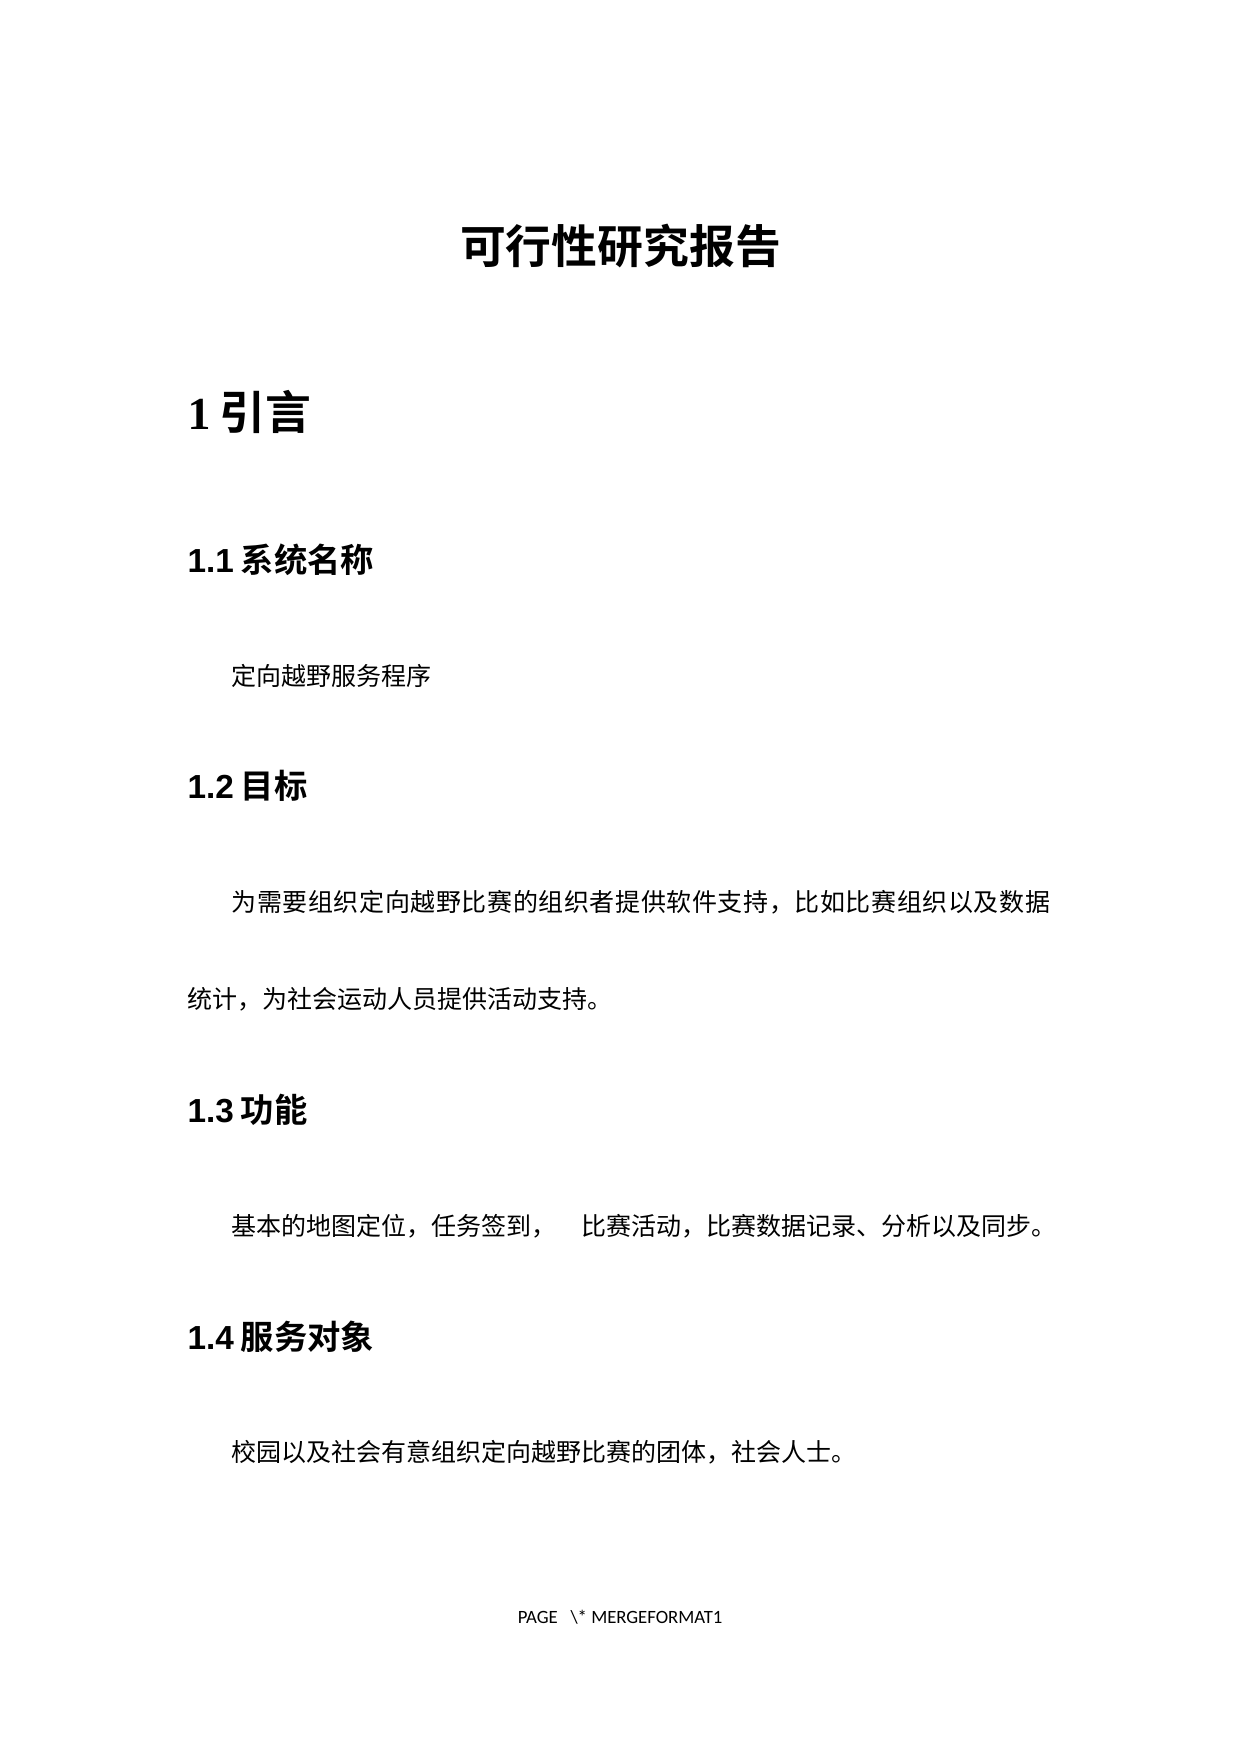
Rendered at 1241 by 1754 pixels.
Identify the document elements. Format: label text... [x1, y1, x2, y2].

text 定向越野服务程序 [187, 642, 1053, 707]
text 为需要组织定向越野比赛的组织者提供软件支持，比如比赛组织以及数据统计，为社会运动人员提供活动支持。 [187, 868, 1053, 1031]
subtitle 1引言 [187, 361, 1053, 458]
subtitle 1.3功能 [187, 1076, 1053, 1141]
text 可行性研究报告 [187, 194, 1053, 292]
text 基本的地图定位，任务签到， 比赛活动，比赛数据记录、分析以及同步。 [187, 1192, 1053, 1257]
subtitle 1.4服务对象 [187, 1302, 1053, 1367]
text 校园以及社会有意组织定向越野比赛的团体，社会人士。 [187, 1418, 1053, 1483]
subtitle 1.1系统名称 [187, 526, 1053, 591]
subtitle 1.2目标 [187, 752, 1053, 817]
